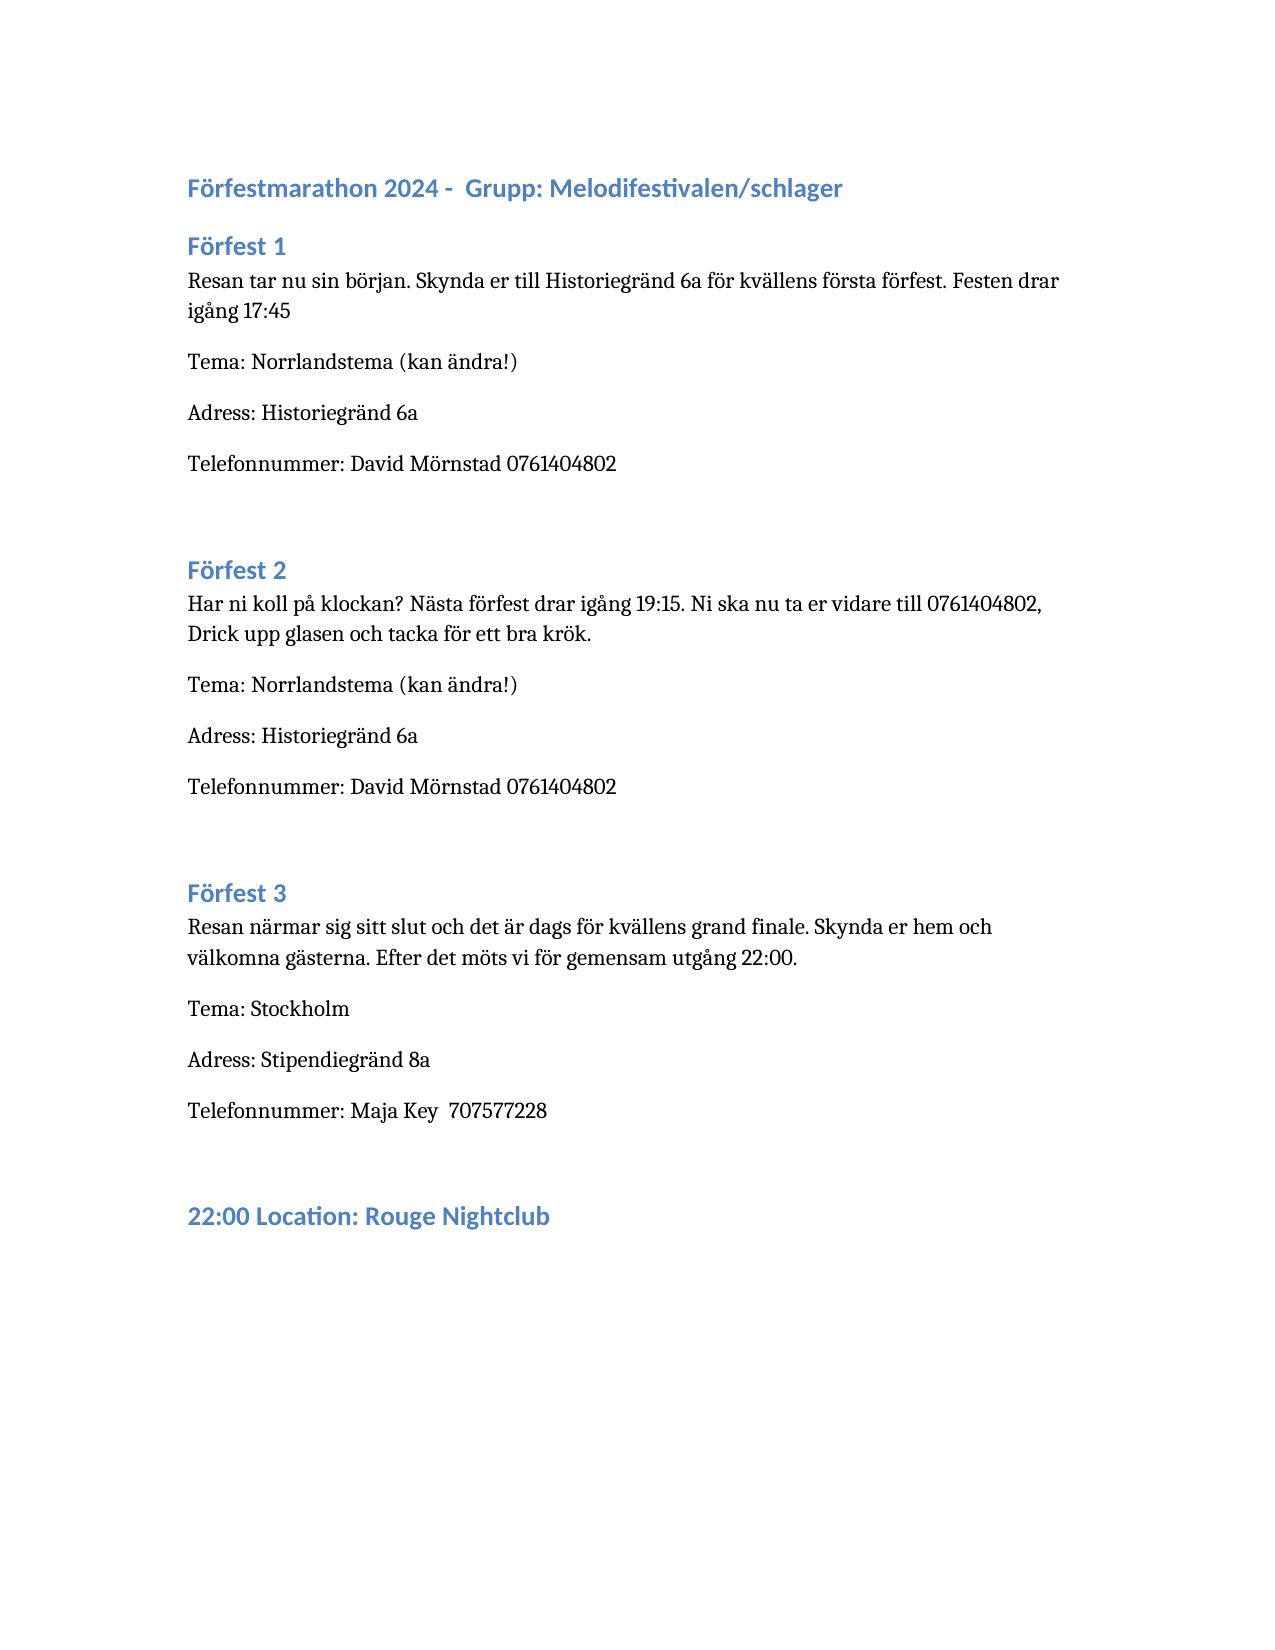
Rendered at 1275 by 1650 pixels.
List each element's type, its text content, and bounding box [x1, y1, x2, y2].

text Tema: Stockholm [187, 995, 1087, 1022]
subtitle Förfest 1 [187, 229, 1087, 263]
text Resan tar nu sin början. Skynda er till Historiegränd 6a för kvällens första förfest. Festen drar igång 17:45 [187, 267, 1087, 324]
text Adress: Historiegränd 6a [187, 400, 1087, 426]
text Adress: Historiegränd 6a [187, 723, 1087, 749]
subtitle Förfestmarathon 2024 - Grupp: Melodifestivalen/schlager [187, 171, 1087, 204]
text Telefonnummer: David Mörnstad 0761404802 [187, 774, 1087, 801]
text Adress: Stipendiegränd 8a [187, 1046, 1087, 1073]
text Tema: Norrlandstema (kan ändra!) [187, 672, 1087, 698]
subtitle Förfest 3 [187, 876, 1087, 909]
text Telefonnummer: David Mörnstad 0761404802 [187, 451, 1087, 477]
text Tema: Norrlandstema (kan ändra!) [187, 349, 1087, 375]
text Telefonnummer: Maja Key 707577228 [187, 1097, 1087, 1124]
subtitle 22:00 Location: Rouge Nightclub [187, 1199, 1087, 1233]
text Resan närmar sig sitt slut och det är dags för kvällens grand finale. Skynda er hem och välkomna gästerna. Efter det möts vi för gemensam utgång 22:00. [187, 914, 1087, 971]
text Har ni koll på klockan? Nästa förfest drar igång 19:15. Ni ska nu ta er vidare till 0761404802, Drick upp glasen och tacka för ett bra krök. [187, 591, 1087, 647]
subtitle Förfest 2 [187, 553, 1087, 586]
